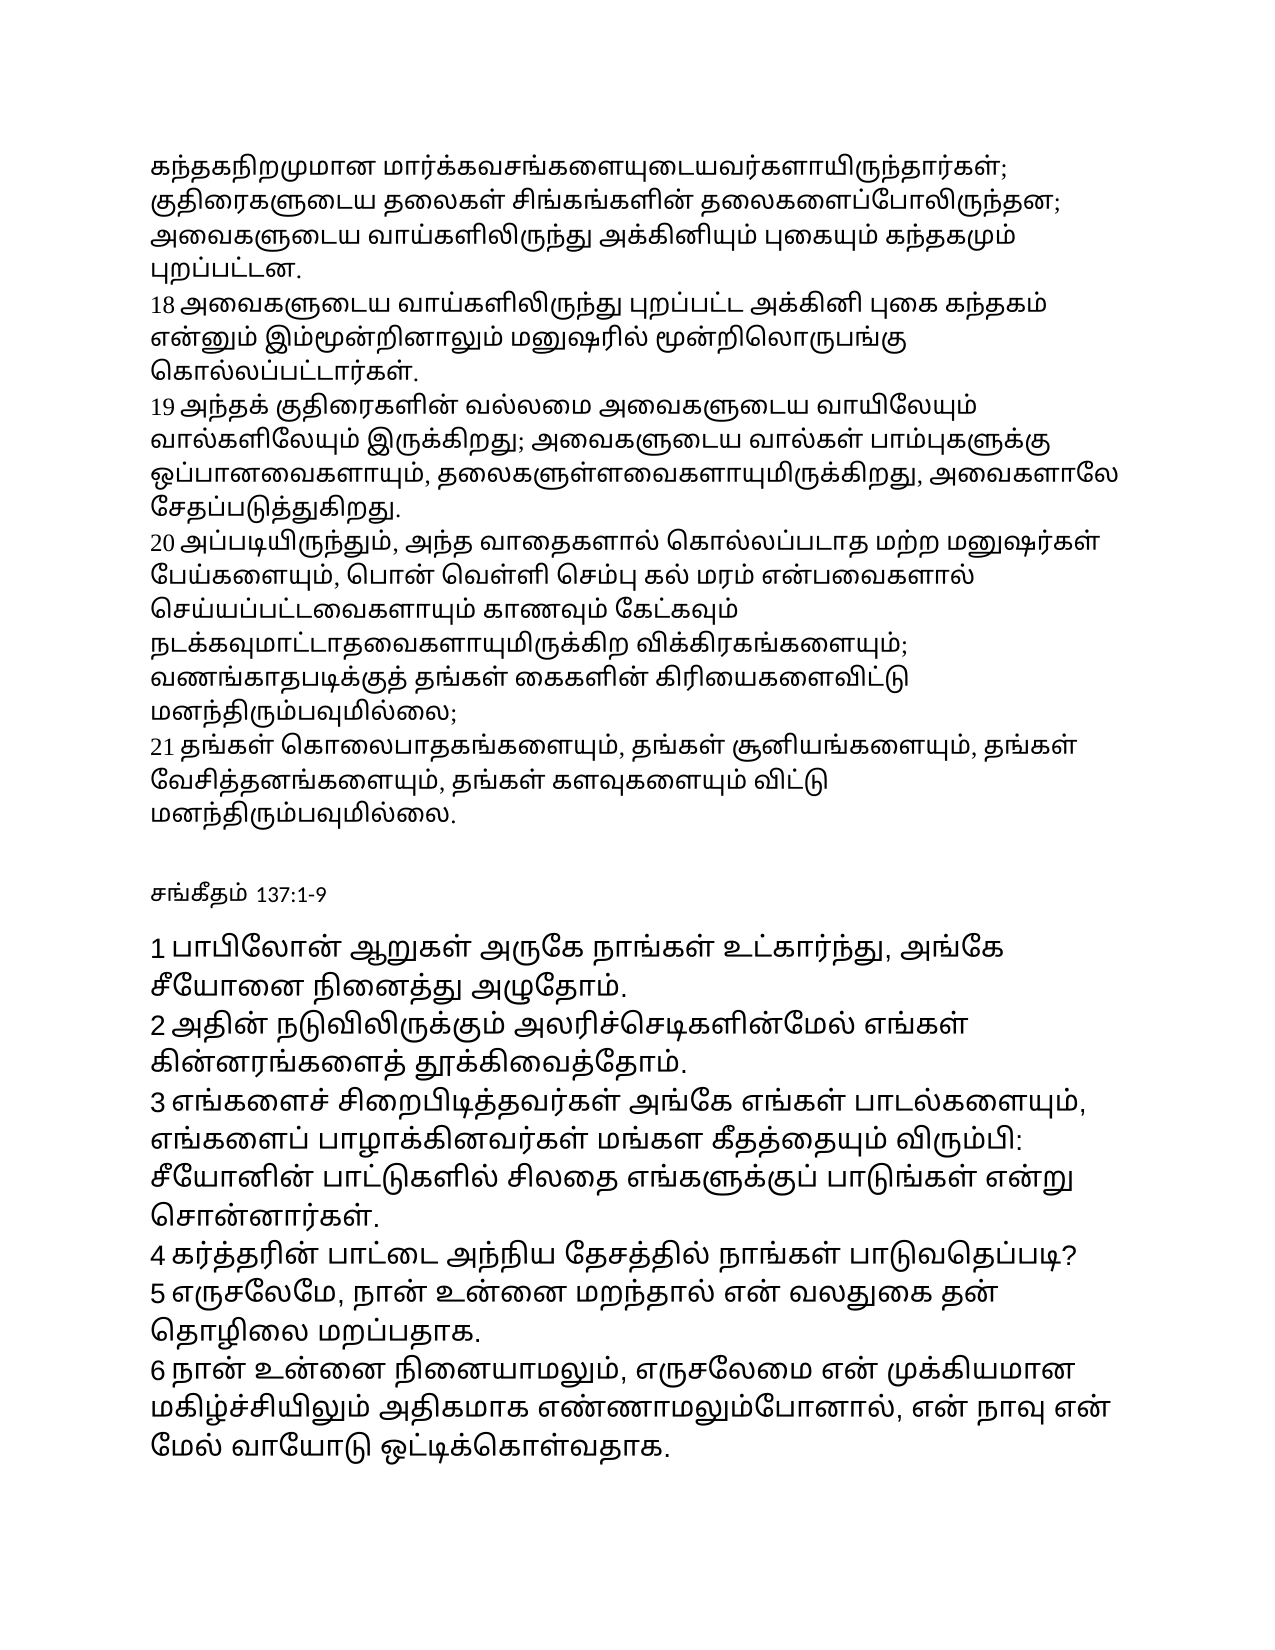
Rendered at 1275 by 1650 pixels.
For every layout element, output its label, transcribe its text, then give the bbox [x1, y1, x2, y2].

text 1பாபிலோன் ஆறுகள் அருகே நாங்கள் உட்கார்ந்து, அங்கே சீயோனை நினைத்து அழுதோம். [150, 928, 1125, 1005]
text 4கர்த்தரின் பாட்டை அந்நிய தேசத்தில் நாங்கள் பாடுவதெப்படி? [150, 1235, 1125, 1273]
text 18அவைகளுடைய வாய்களிலிருந்து புறப்பட்ட அக்கினி புகை கந்தகம் என்னும் இம்மூன்றினாலும் மனுஷரில் மூன்றிலொருபங்கு கொல்லப்பட்டார்கள். [150, 286, 1125, 388]
text 6நான் உன்னை நினையாமலும், எருசலேமை என் முக்கியமான மகிழ்ச்சியிலும் அதிகமாக எண்ணாமலும்போனால், என் நாவு என் மேல் வாயோடு ஒட்டிக்கொள்வதாக. [150, 1350, 1125, 1465]
text 2அதின் நடுவிலிருக்கும் அலரிச்செடிகளின்மேல் எங்கள் கின்னரங்களைத் தூக்கிவைத்தோம். [150, 1005, 1125, 1082]
text 20அப்படியிருந்தும், அந்த வாதைகளால் கொல்லப்படாத மற்ற மனுஷர்கள் பேய்களையும், பொன் வெள்ளி செம்பு கல் மரம் என்பவைகளால் செய்யப்பட்டவைகளாயும் காணவும் கேட்கவும் நடக்கவுமாட்டாதவைகளாயுமிருக்கிற விக்கிரகங்களையும்; வணங்காதபடிக்குத் தங்கள் கைகளின் கிரியைகளைவிட்டு மனந்திரும்பவுமில்லை; [150, 525, 1125, 729]
text 19அந்தக் குதிரைகளின் வல்லமை அவைகளுடைய வாயிலேயும் வால்களிலேயும் இருக்கிறது; அவைகளுடைய வால்கள் பாம்புகளுக்கு ஒப்பானவைகளாயும், தலைகளுள்ளவைகளாயுமிருக்கிறது, அவைகளாலே சேதப்படுத்துகிறது. [150, 388, 1125, 525]
text 21தங்கள் கொலைபாதகங்களையும், தங்கள் சூனியங்களையும், தங்கள் வேசித்தனங்களையும், தங்கள் களவுகளையும் விட்டு மனந்திரும்பவுமில்லை. [150, 729, 1125, 831]
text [150, 150, 1125, 286]
text 3எங்களைச் சிறைபிடித்தவர்கள் அங்கே எங்கள் பாடல்களையும், எங்களைப் பாழாக்கினவர்கள் மங்கள கீதத்தையும் விரும்பி: சீயோனின் பாட்டுகளில் சிலதை எங்களுக்குப் பாடுங்கள் என்று சொன்னார்கள். [150, 1082, 1125, 1235]
text சங்கீதம் 137:1-9 [150, 878, 1125, 909]
text 5எருசலேமே, நான் உன்னை மறந்தால் என் வலதுகை தன் தொழிலை மறப்பதாக. [150, 1273, 1125, 1350]
